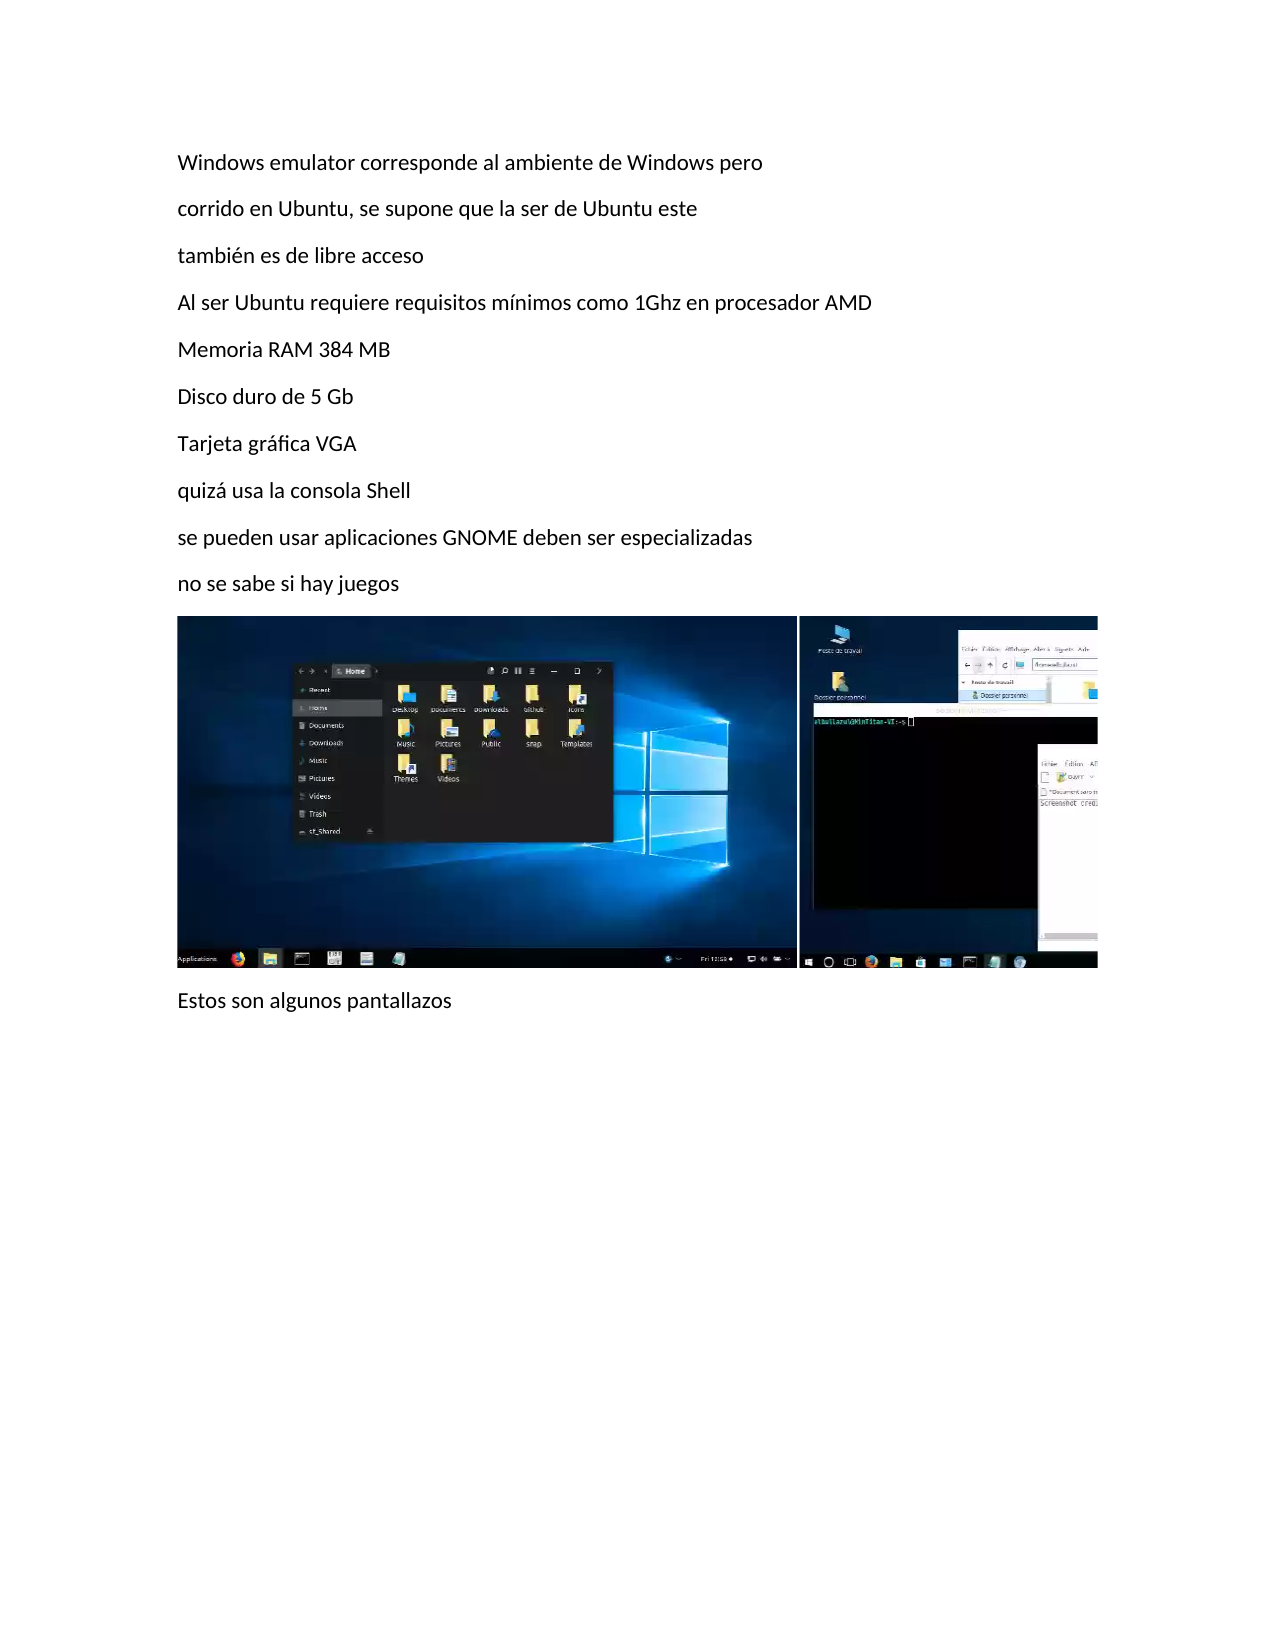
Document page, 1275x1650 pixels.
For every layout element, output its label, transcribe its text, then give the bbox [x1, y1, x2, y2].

text Disco duro de 5 Gb [177, 382, 1098, 410]
text Tarjeta gráfica VGA [177, 429, 1098, 457]
text no se sabe si hay juegos [177, 569, 1098, 597]
text Al ser Ubuntu requiere requisitos mínimos como 1Ghz en procesador AMD [177, 288, 1098, 316]
text Estos son algunos pantallazos [177, 987, 1098, 1015]
picture [177, 616, 1098, 968]
text corrido en Ubuntu, se supone que la ser de Ubuntu este [177, 194, 1098, 222]
text quizá usa la consola Shell [177, 476, 1098, 504]
text se pueden usar aplicaciones GNOME deben ser especializadas [177, 523, 1098, 551]
text Windows emulator corresponde al ambiente de Windows pero [177, 148, 1098, 176]
text Memoria RAM 384 MB [177, 335, 1098, 363]
text también es de libre acceso [177, 241, 1098, 269]
